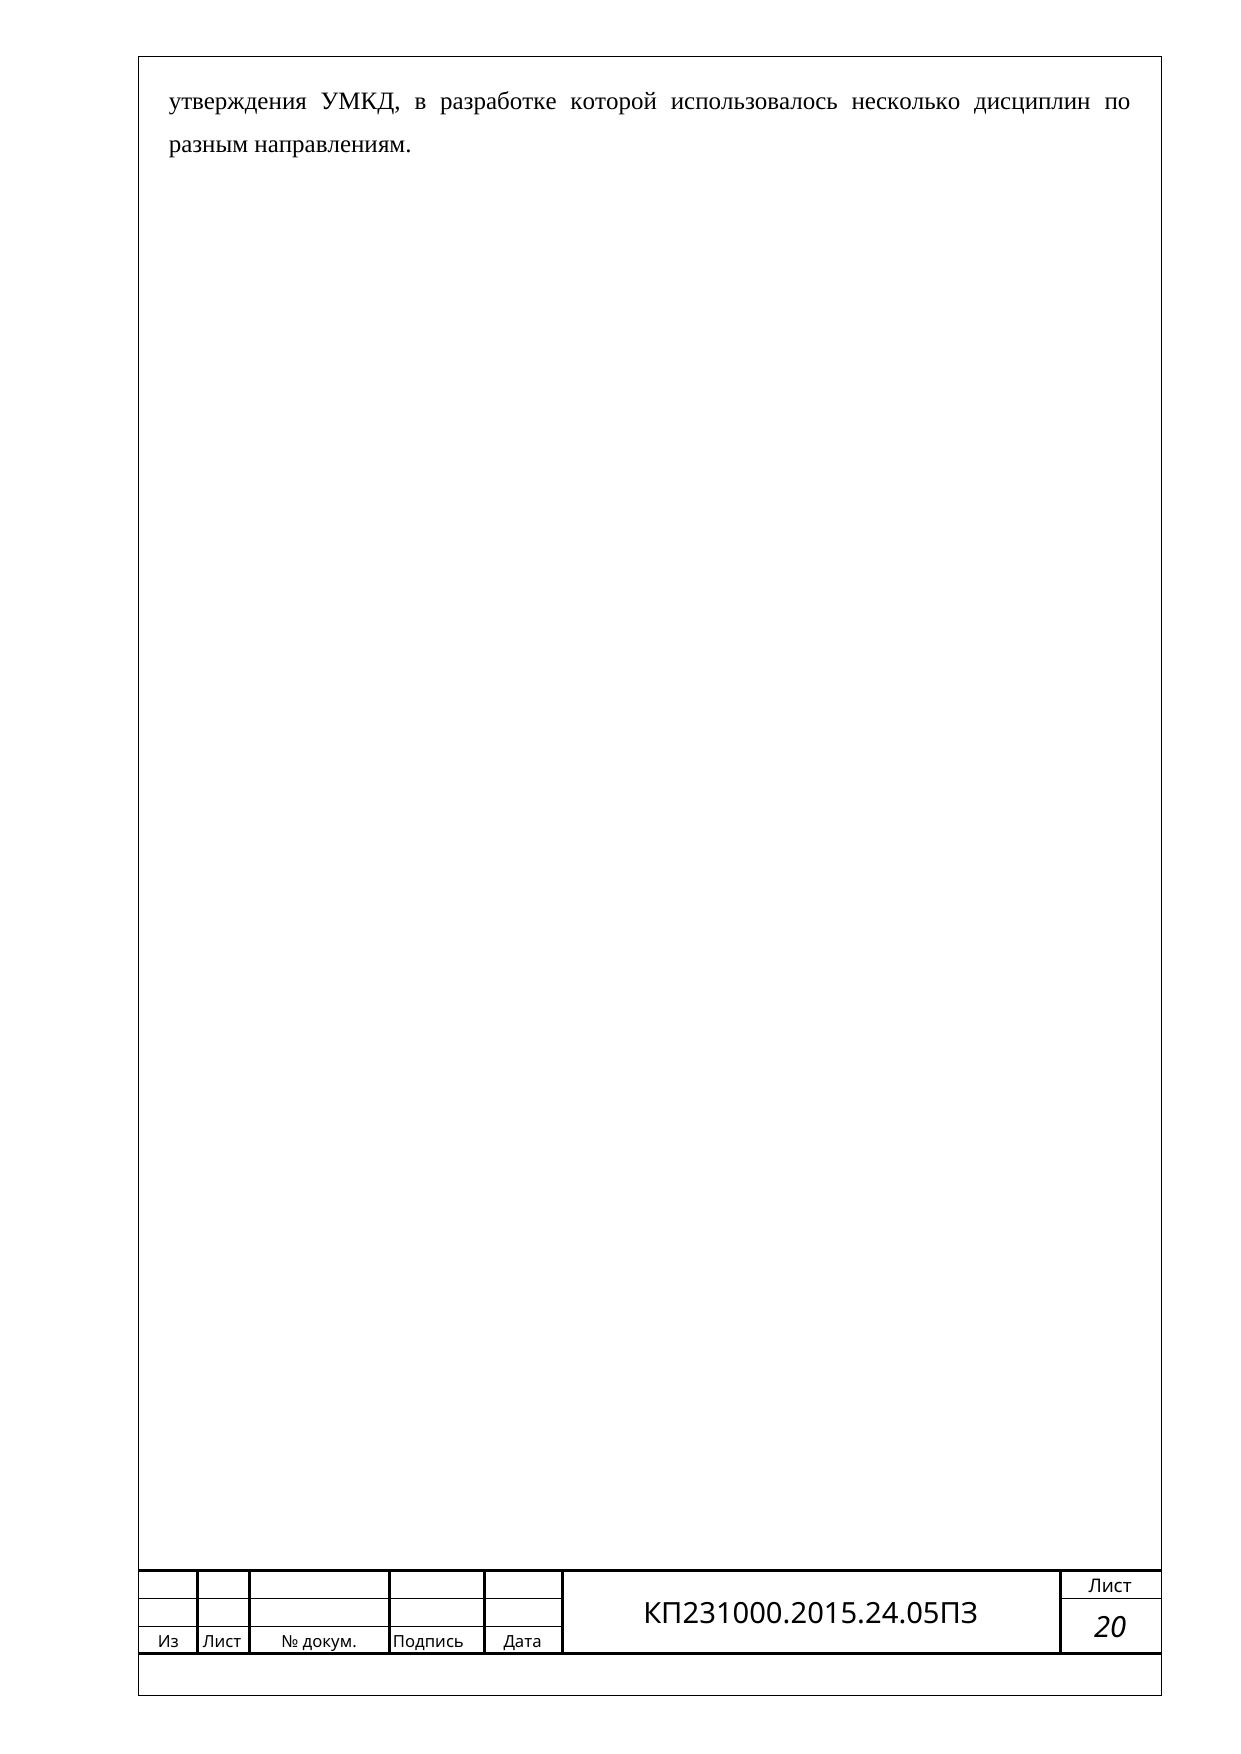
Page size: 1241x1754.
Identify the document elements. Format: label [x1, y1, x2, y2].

text [168, 86, 1132, 158]
